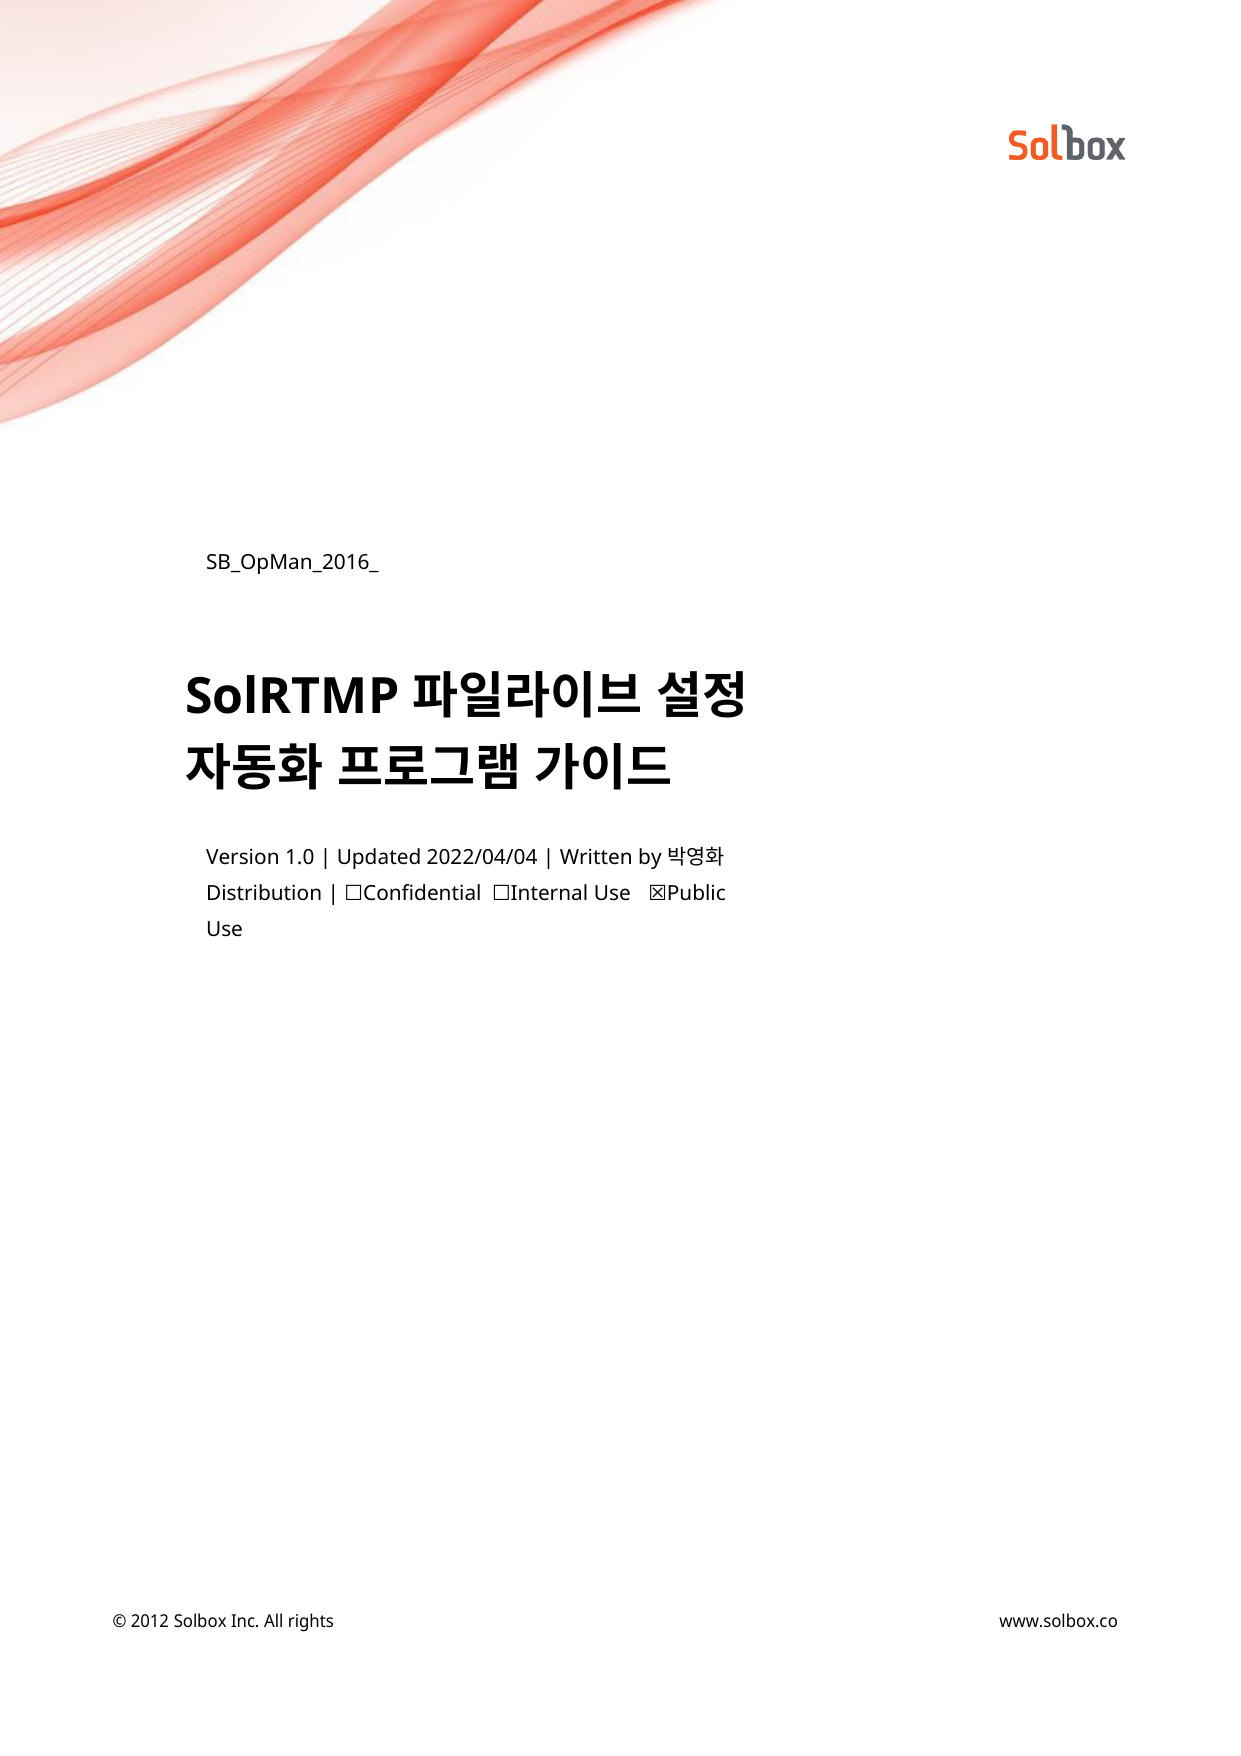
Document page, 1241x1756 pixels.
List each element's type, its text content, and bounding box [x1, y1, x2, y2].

picture [1008, 124, 1126, 160]
picture [0, 0, 733, 429]
table_header SB_OpMan_2016_ [185, 544, 866, 620]
table_cell Version 1.0 | Updated 2022/04/04 | Written by 박영화 Distribution | ☐Confidential ☐Internal Use ☒Public Use [185, 800, 866, 944]
table_cell SolRTMP 파일라이브 설정 자동화 프로그램 가이드 [185, 620, 866, 800]
